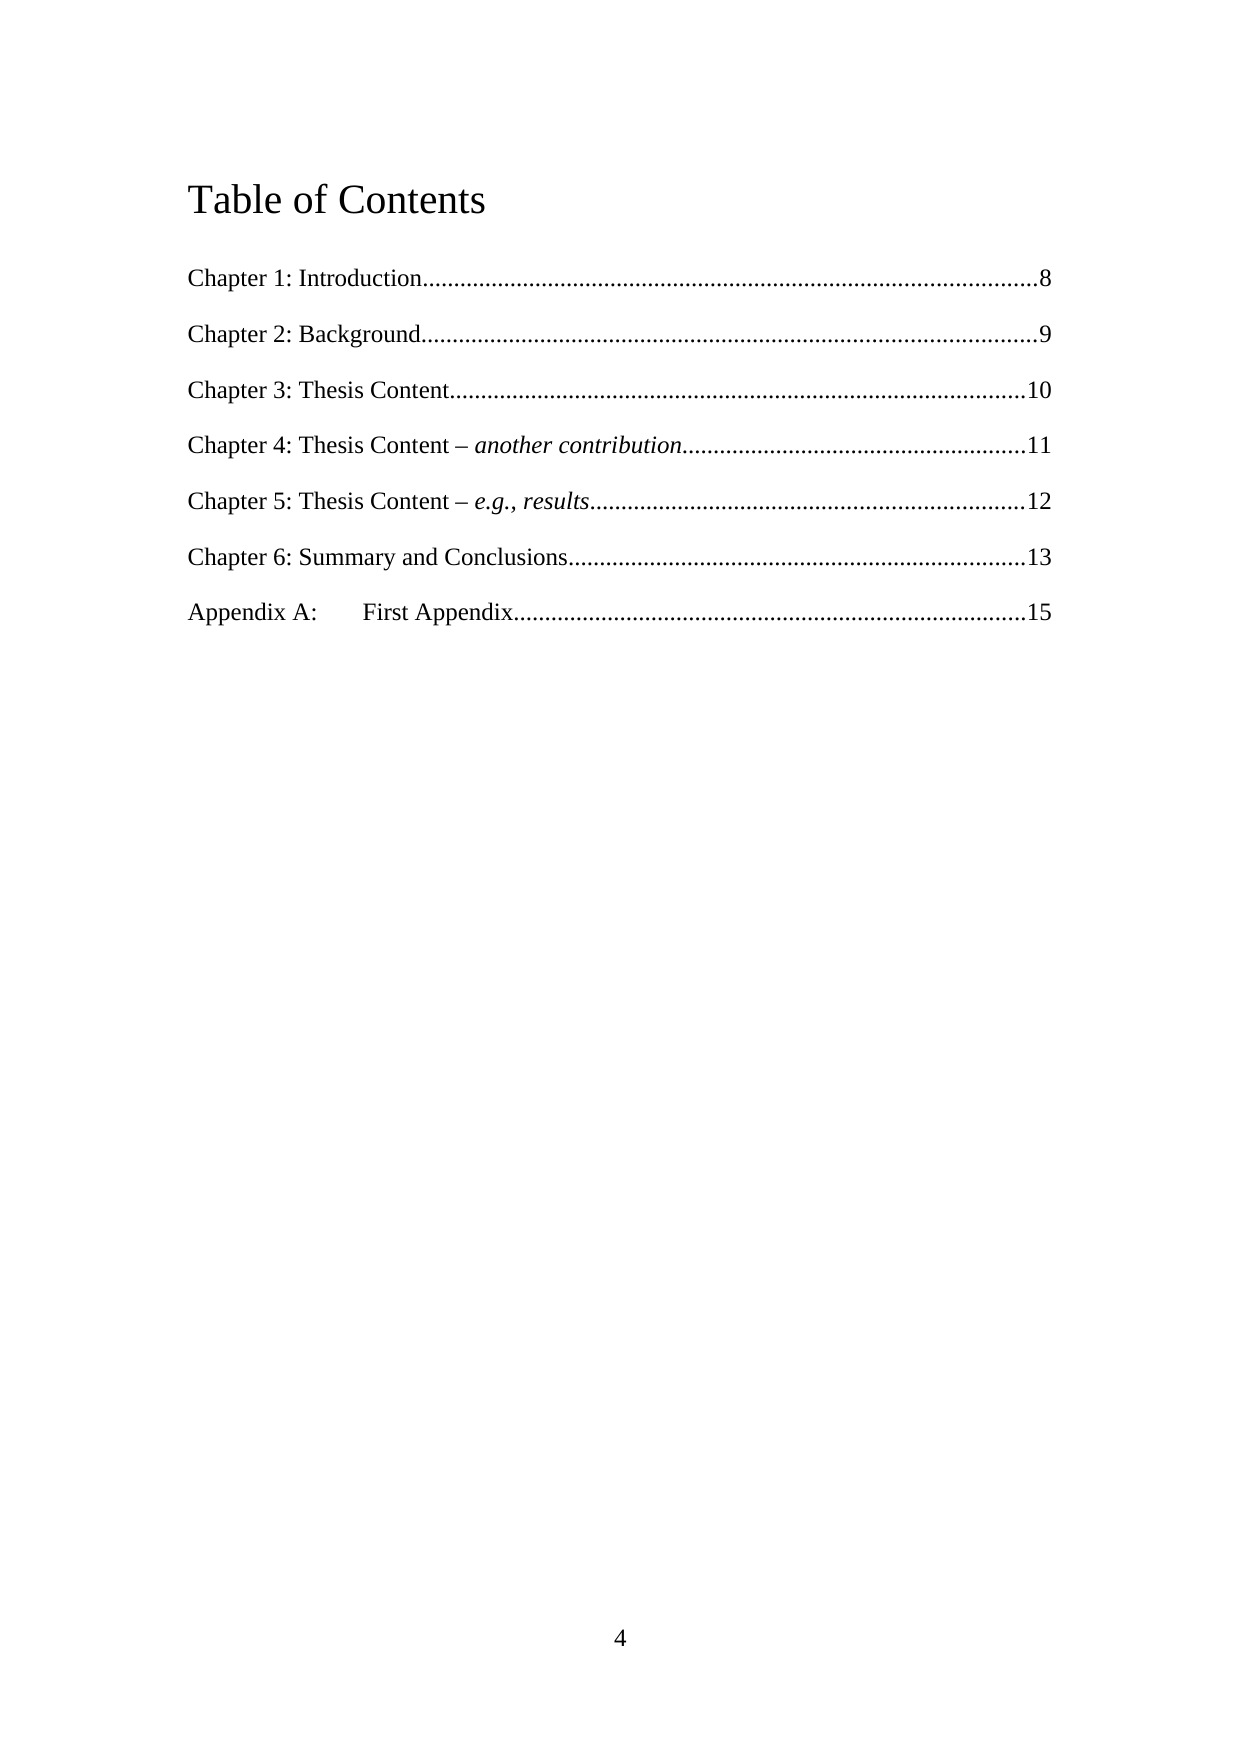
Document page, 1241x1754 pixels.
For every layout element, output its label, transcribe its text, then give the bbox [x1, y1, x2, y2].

text Chapter 2: Background 9 [187, 319, 1053, 348]
text Chapter 3: Thesis Content 10 [187, 375, 1053, 403]
text Chapter 4: Thesis Content – another contribution 11 [187, 430, 1053, 459]
text Chapter 6: Summary and Conclusions 13 [187, 542, 1053, 570]
text Appendix A: First Appendix 15 [187, 597, 1053, 626]
text Chapter 5: Thesis Content – e.g., results 12 [187, 486, 1053, 515]
subtitle Table of Contents [187, 175, 1053, 223]
text Chapter 1: Introduction 8 [187, 263, 1053, 292]
